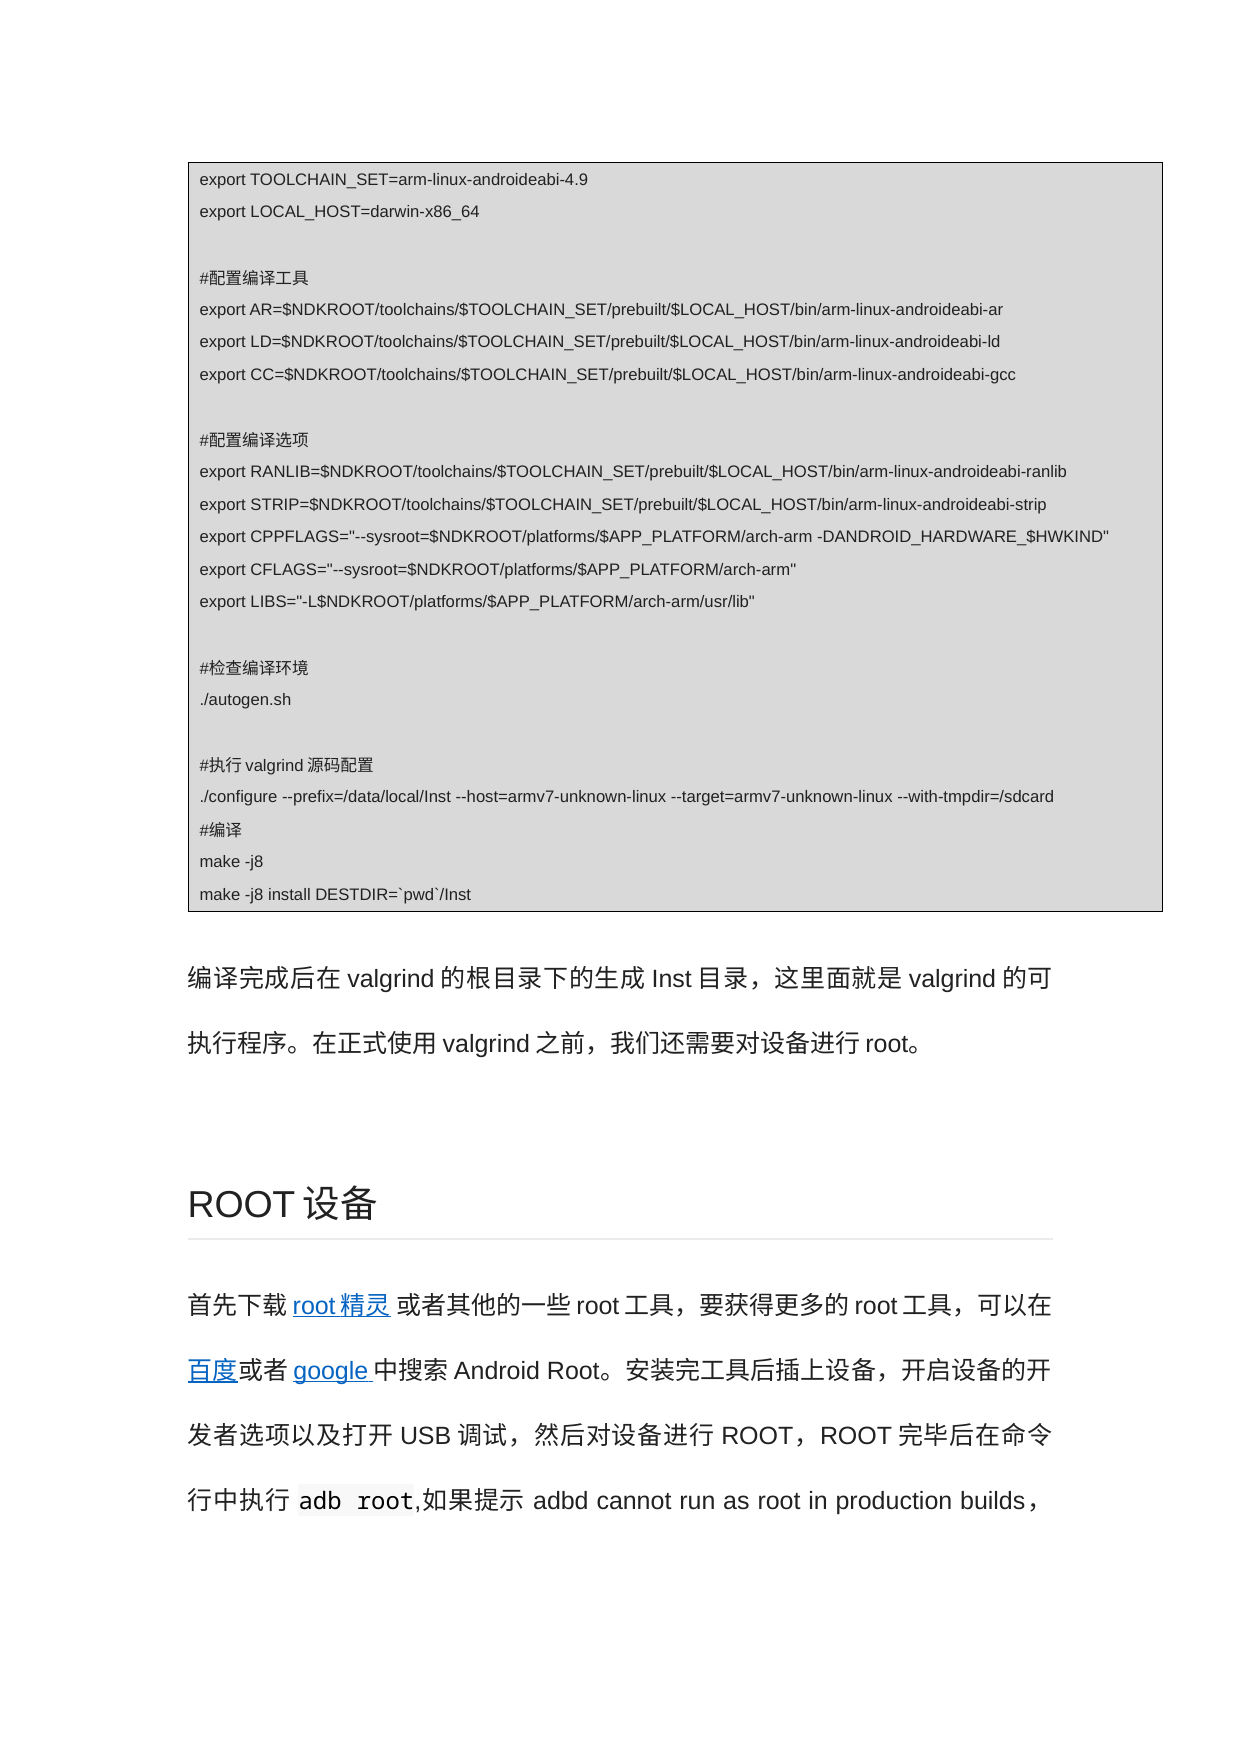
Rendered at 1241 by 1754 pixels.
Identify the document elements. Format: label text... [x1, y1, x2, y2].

text ROOT设备 [187, 1169, 1053, 1240]
text 编译完成后在valgrind的根目录下的生成Inst目录，这里面就是valgrind的可执行程序。在正式使用valgrind之前，我们还需要对设备进行root。 [187, 944, 1053, 1074]
